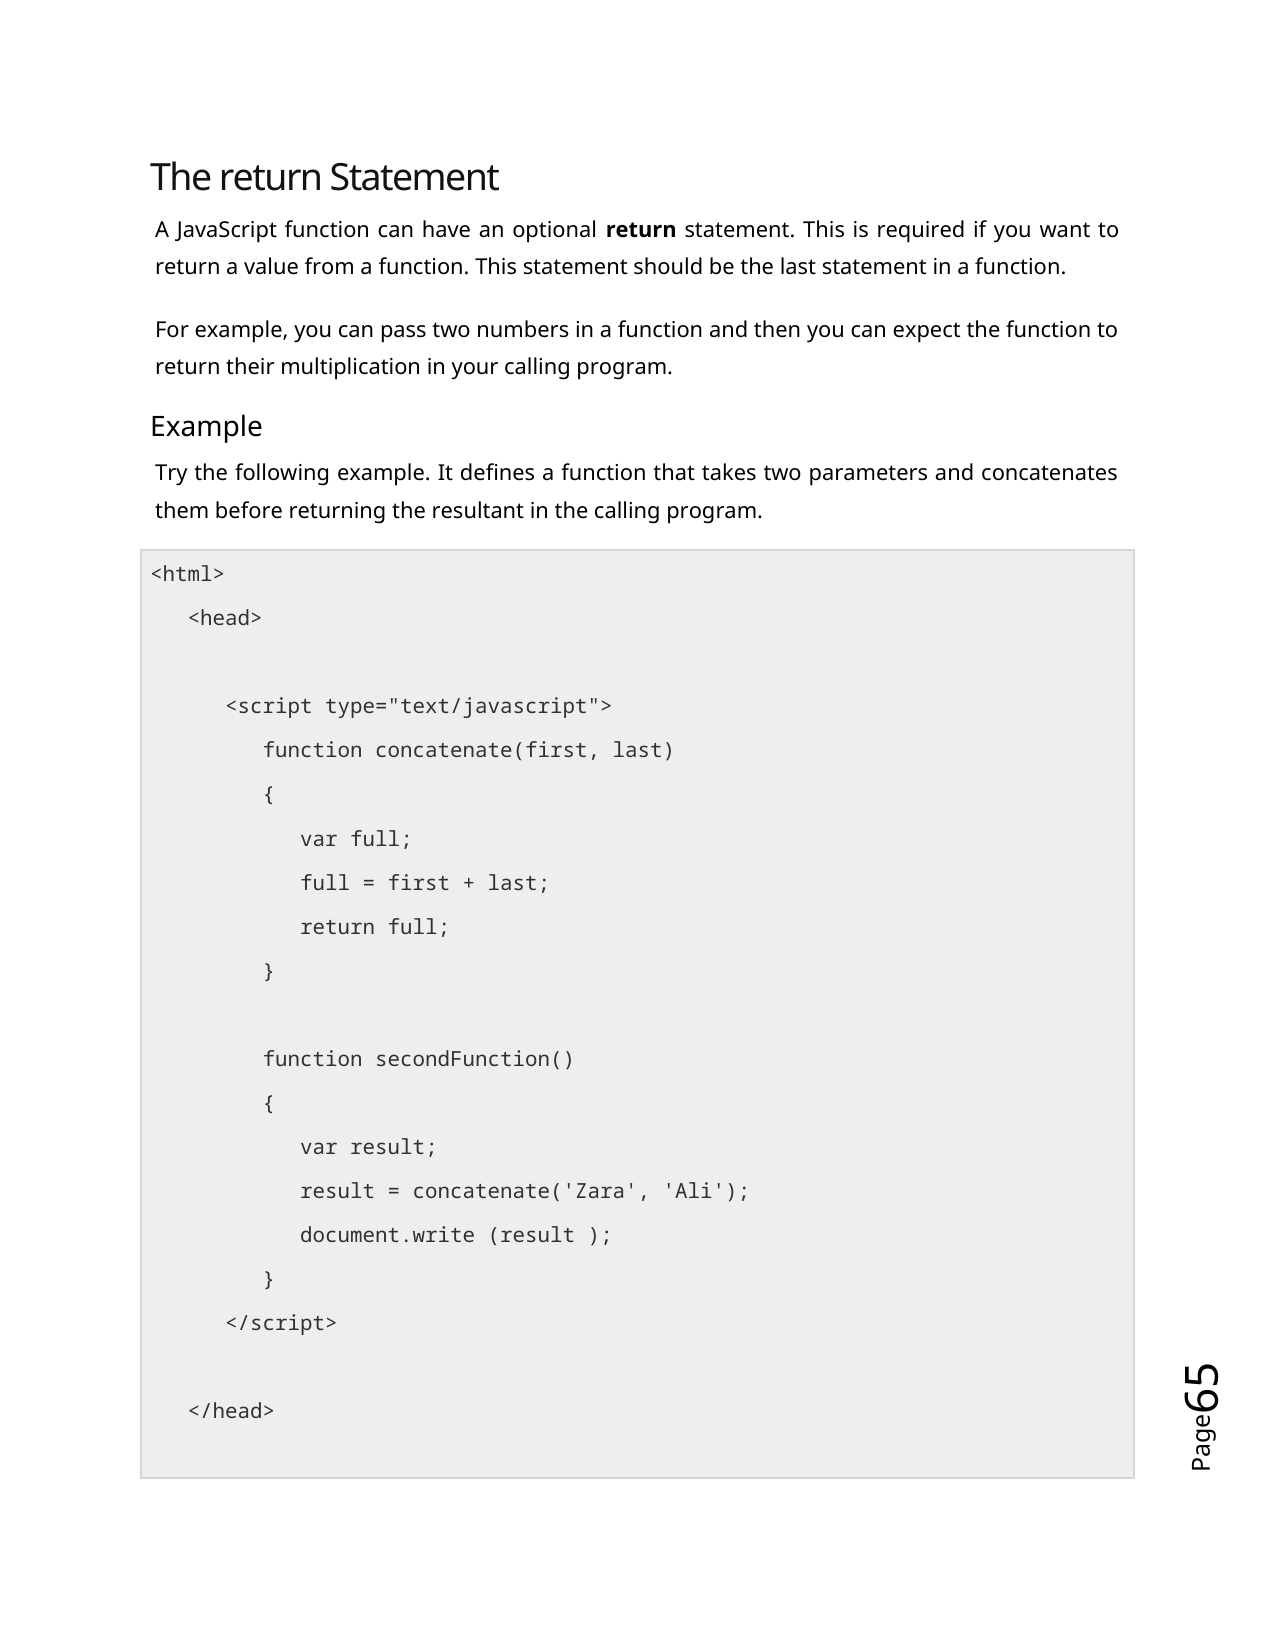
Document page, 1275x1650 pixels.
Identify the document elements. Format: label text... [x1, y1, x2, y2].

text A JavaScript function can have an optional return statement. This is required if you want to return a value from a function. This statement should be the last statement in a function. [155, 206, 1120, 281]
text For example, you can pass two numbers in a function and then you can expect the function to return their multiplication in your calling program. [155, 306, 1120, 381]
text var result; [142, 1122, 1133, 1161]
text document.write (result ); [142, 1210, 1133, 1249]
text { [142, 1078, 1133, 1116]
text </head> [142, 1387, 1133, 1425]
text function concatenate(first, last) [142, 726, 1133, 764]
text Try the following example. It defines a function that takes two parameters and concatenates them before returning the resultant in the calling program. [155, 449, 1120, 524]
text } [142, 1254, 1133, 1293]
text result = concatenate('Zara', 'Ali'); [142, 1166, 1133, 1204]
text function secondFunction() [142, 1034, 1133, 1072]
text Example [150, 406, 1120, 444]
text <script type="text/javascript"> [142, 682, 1133, 720]
text } [142, 946, 1133, 984]
text <head> [142, 593, 1133, 632]
text { [142, 770, 1133, 808]
text var full; [142, 814, 1133, 852]
text </script> [142, 1298, 1133, 1337]
text full = first + last; [142, 858, 1133, 896]
text The return Statement [150, 150, 1120, 201]
text <html> [142, 551, 1133, 588]
text return full; [142, 902, 1133, 940]
